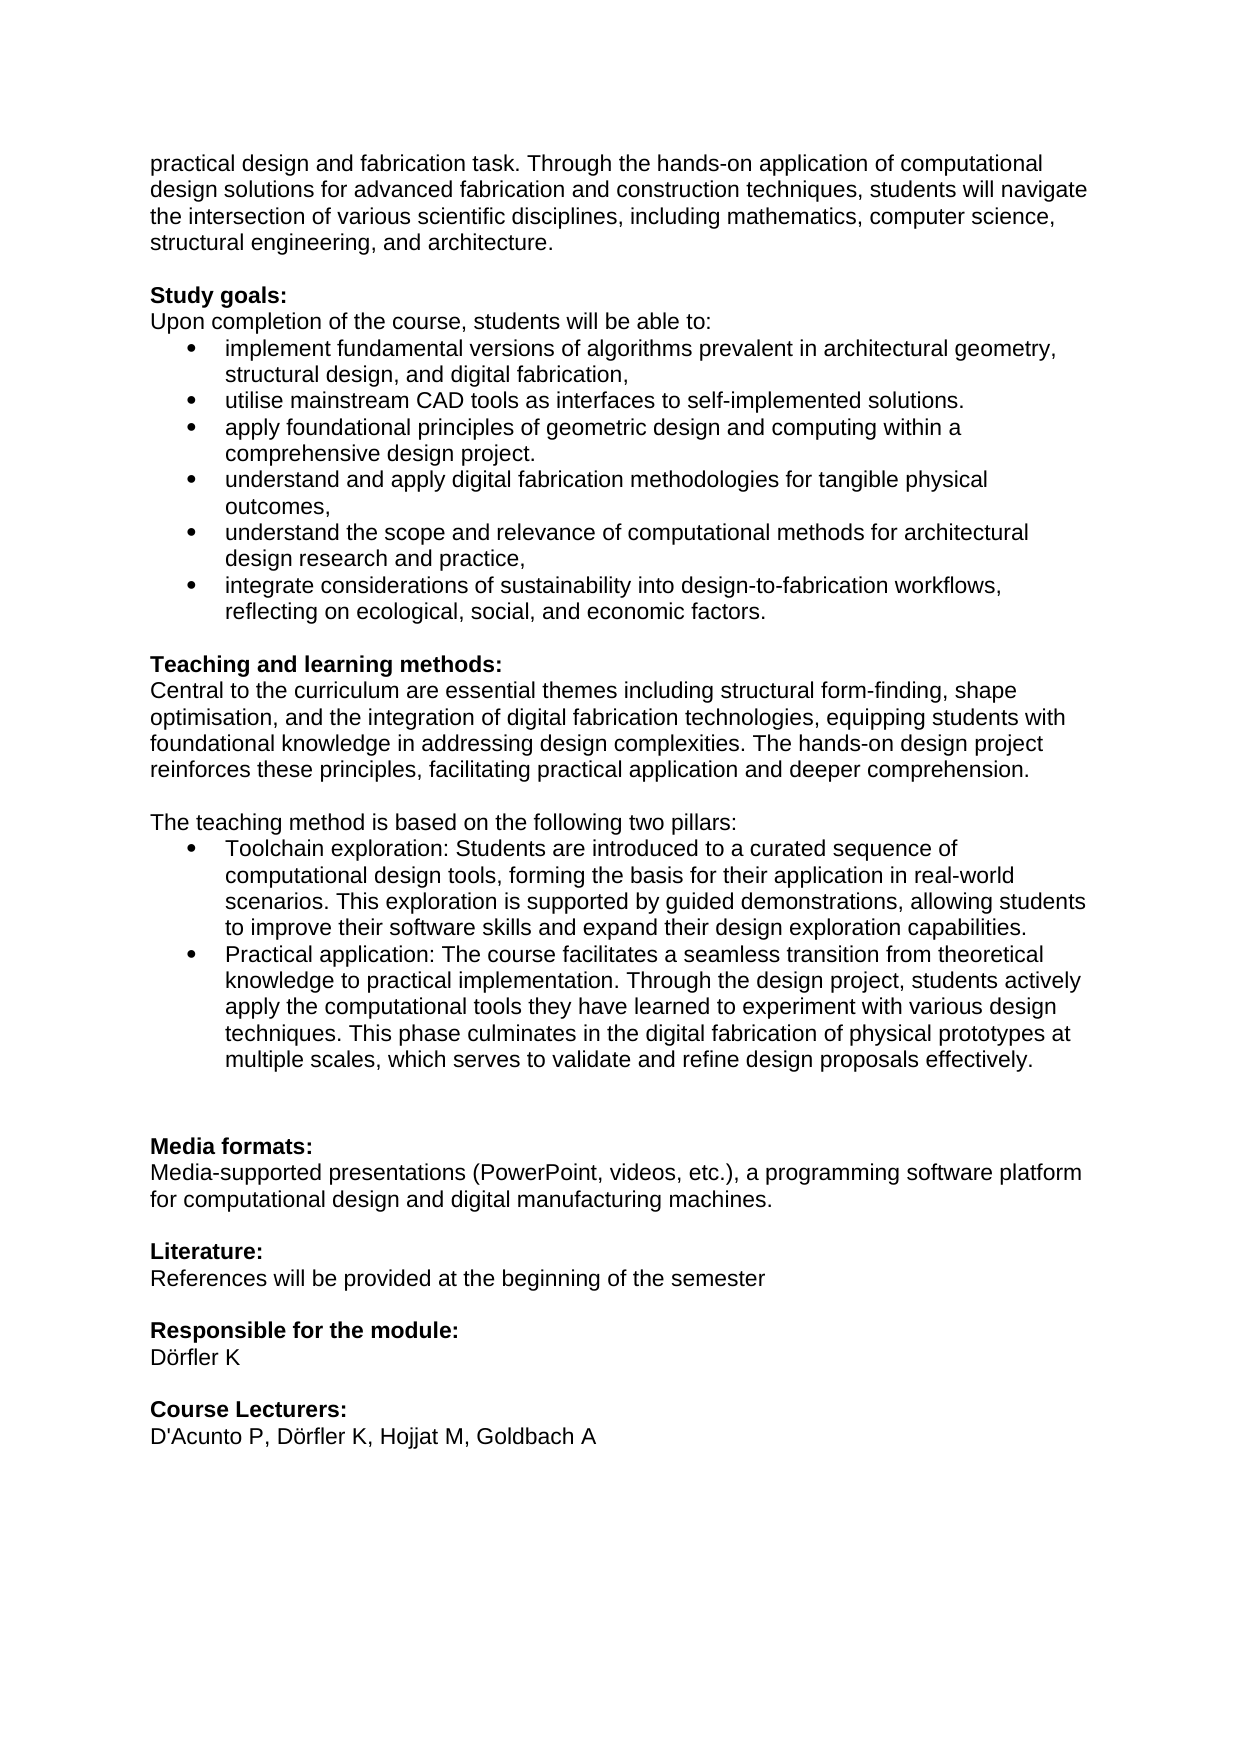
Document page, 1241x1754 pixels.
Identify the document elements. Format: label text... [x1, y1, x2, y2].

list understand and apply digital fabrication methodologies for tangible physical outcomes, [187, 466, 1090, 519]
text Media formats: Media-supported presentations (PowerPoint, videos, etc.), a programming software platform for computational design and digital manufacturing machines. [150, 1133, 1090, 1212]
text The teaching method is based on the following two pillars: [150, 809, 1090, 835]
text Course Lecturers: D'Acunto P, Dörfler K, Hojjat M, Goldbach A [150, 1396, 1090, 1449]
list Practical application: The course facilitates a seamless transition from theoretical knowledge to practical implementation. Through the design project, students actively apply the computational tools they have learned to experiment with various design techniques. This phase culminates in the digital fabrication of physical prototypes at multiple scales, which serves to validate and refine design proposals effectively. [187, 941, 1090, 1072]
list apply foundational principles of geometric design and computing within a comprehensive design project. [187, 413, 1090, 466]
list understand the scope and relevance of computational methods for architectural design research and practice, [187, 519, 1090, 572]
text Study goals: Upon completion of the course, students will be able to: [150, 282, 1090, 334]
list Toolchain exploration: Students are introduced to a curated sequence of computational design tools, forming the basis for their application in real-world scenarios. This exploration is supported by guided demonstrations, allowing students to improve their software skills and expand their design exploration capabilities. [187, 835, 1090, 941]
list integrate considerations of sustainability into design-to-fabrication workflows, reflecting on ecological, social, and economic factors. [187, 572, 1090, 624]
text Responsible for the module: Dörfler K [150, 1317, 1090, 1370]
list utilise mainstream CAD tools as interfaces to self-implemented solutions. [187, 387, 1090, 413]
text Literature: References will be provided at the beginning of the semester [150, 1238, 1090, 1291]
list implement fundamental versions of algorithms prevalent in architectural geometry, structural design, and digital fabrication, [187, 334, 1090, 387]
text Teaching and learning methods: Central to the curriculum are essential themes including structural form-finding, shape optimisation, and the integration of digital fabrication technologies, equipping students with foundational knowledge in addressing design complexities. The hands-on design project reinforces these principles, facilitating practical application and deeper comprehension. [150, 651, 1090, 782]
